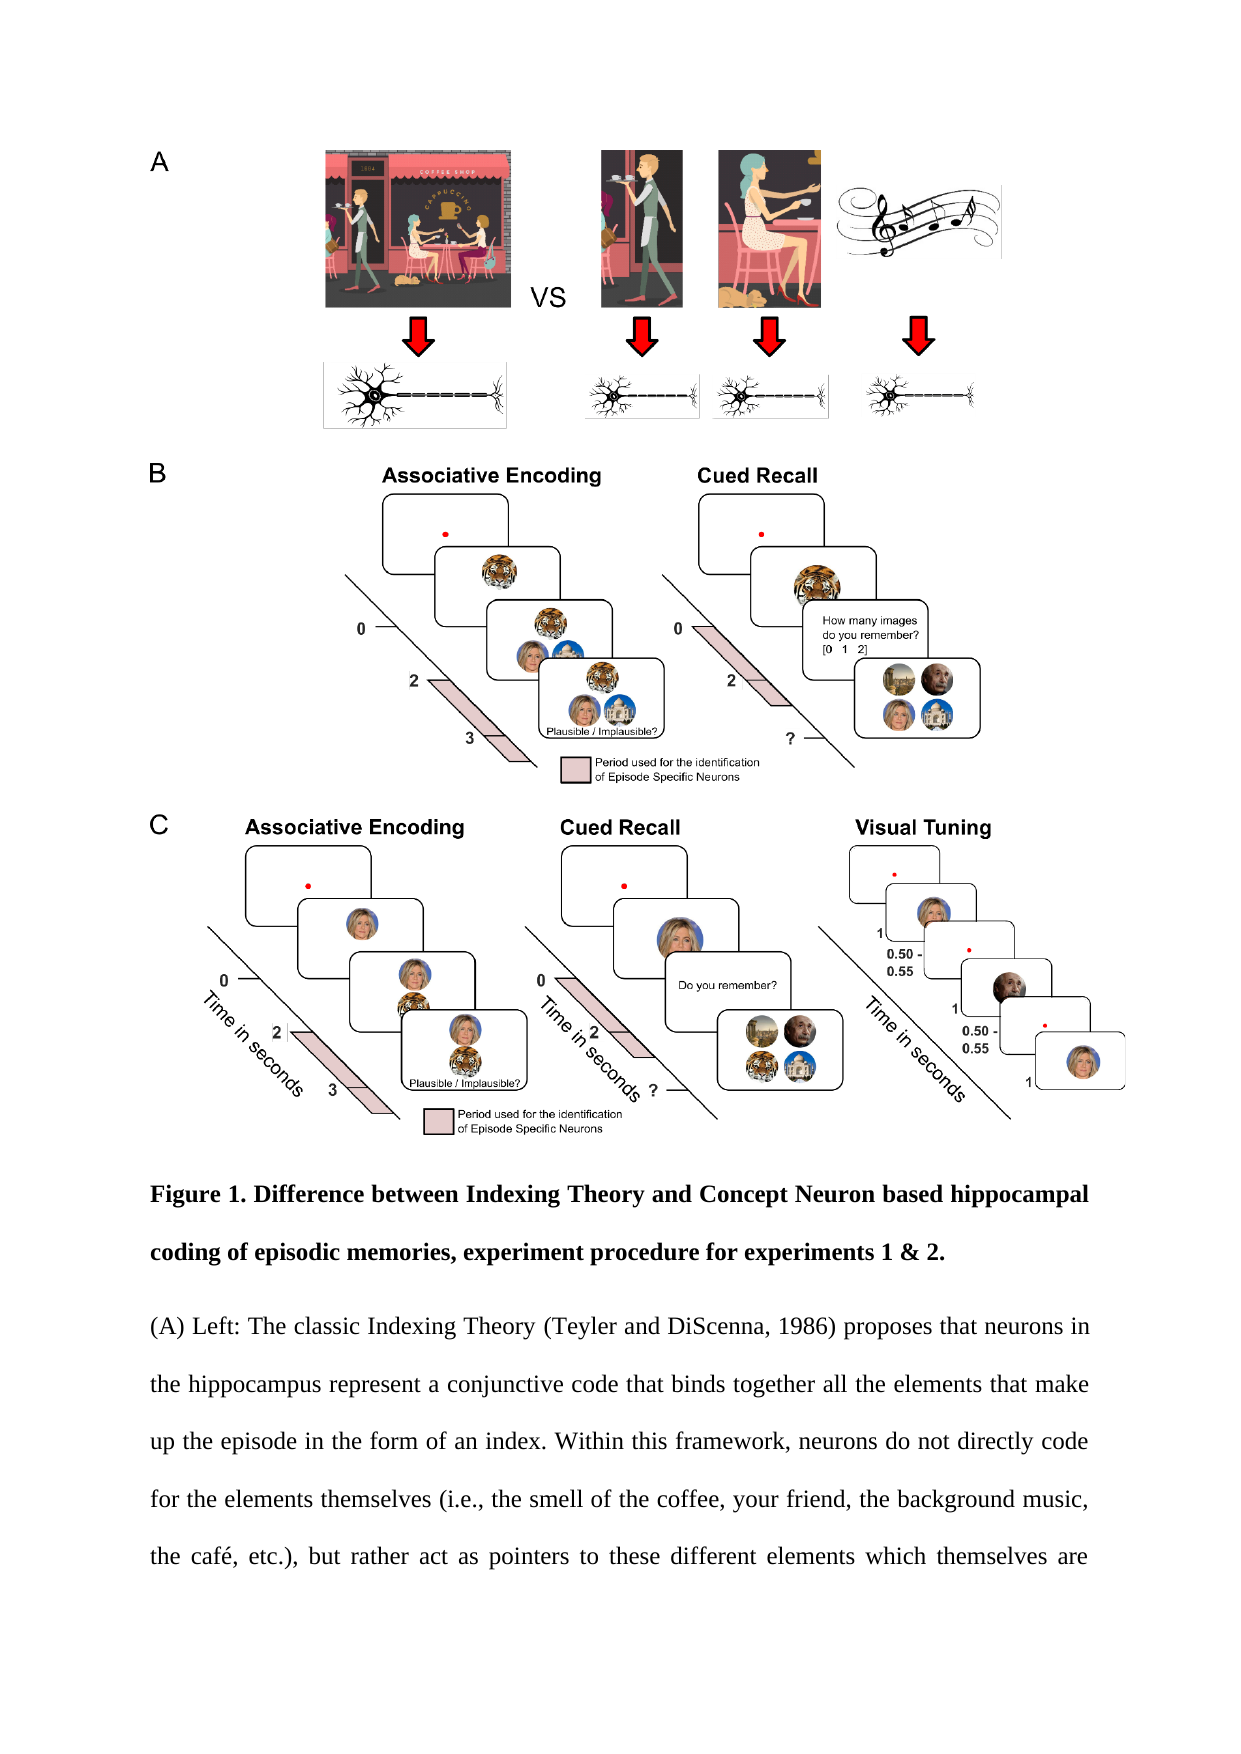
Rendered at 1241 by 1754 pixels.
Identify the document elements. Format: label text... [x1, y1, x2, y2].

picture [150, 150, 1125, 1135]
text Figure 1. Difference between Indexing Theory and Concept Neuron based hippocampal coding of episodic memories, experiment procedure for experiments 1 & 2. [150, 1179, 1090, 1266]
